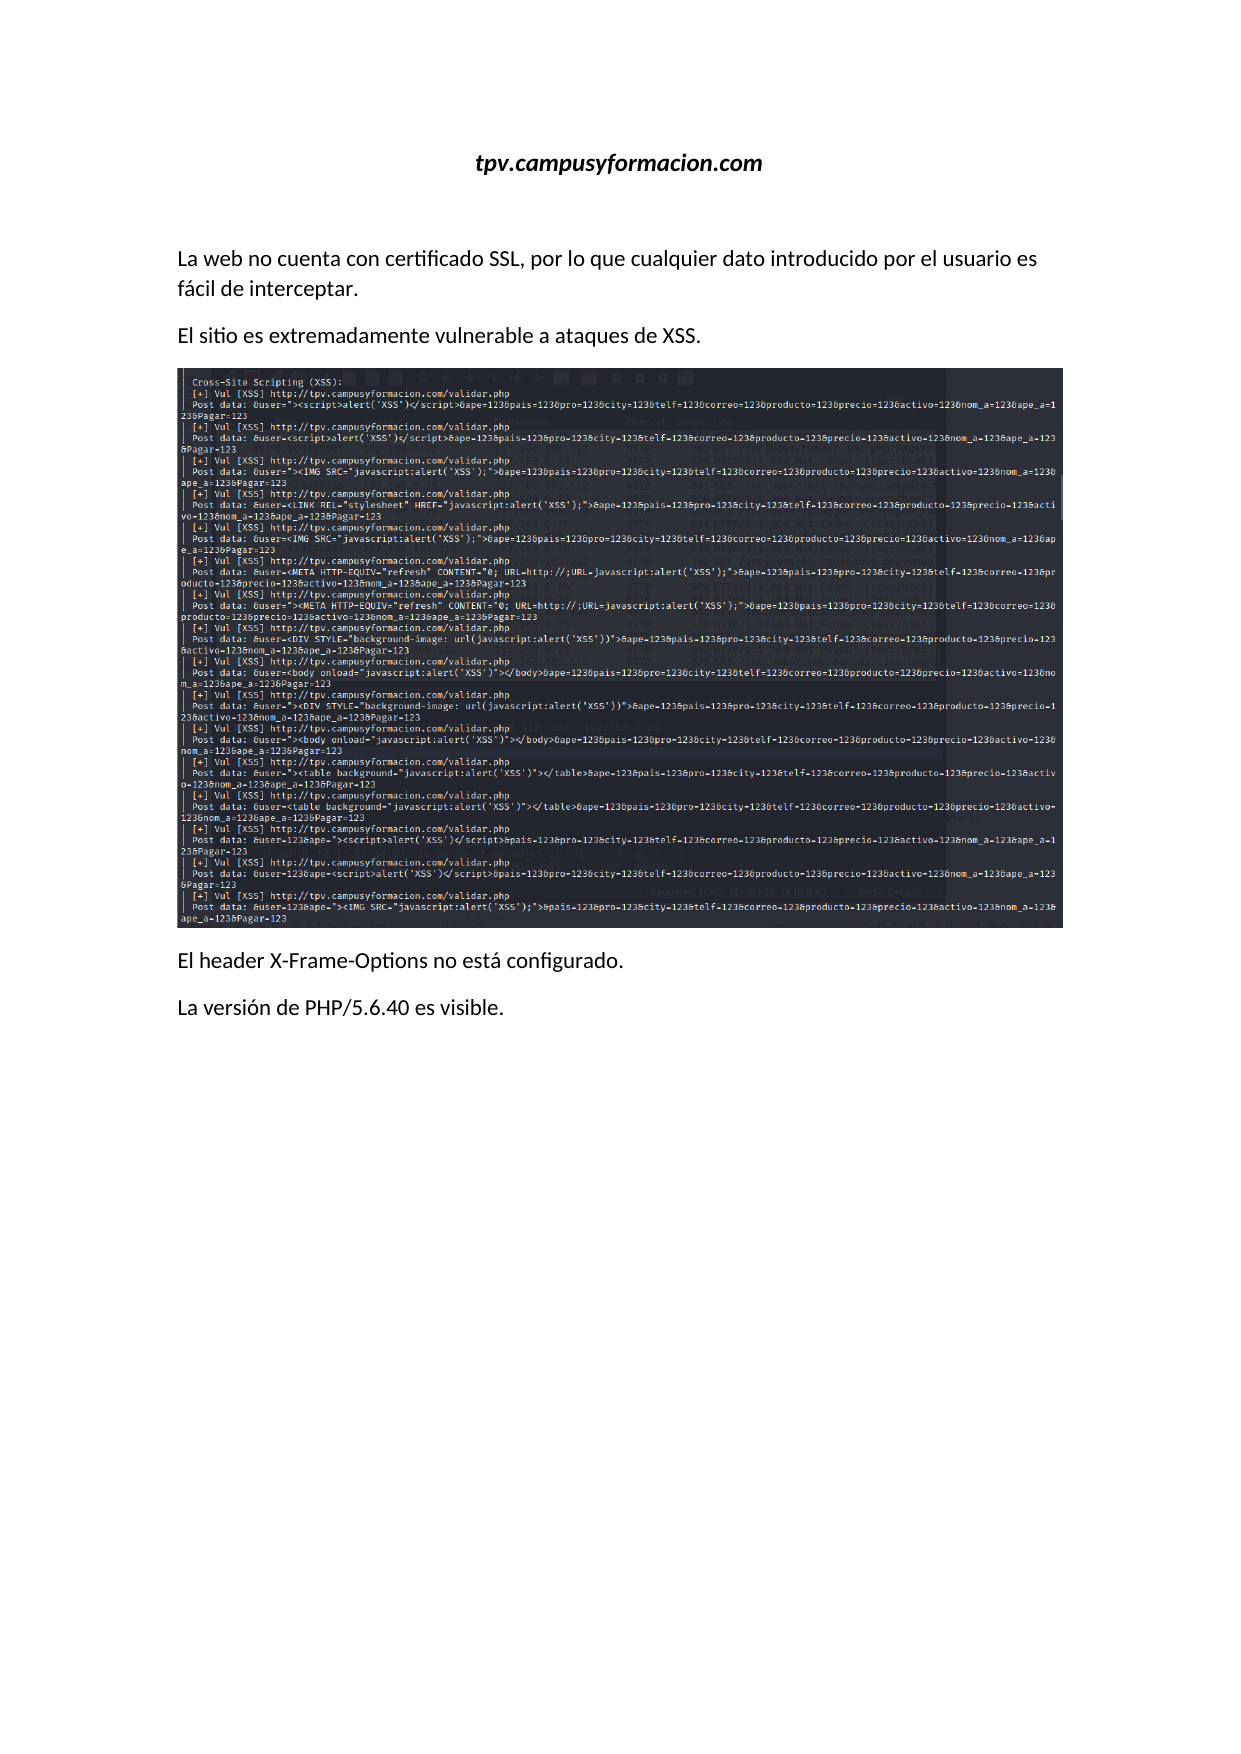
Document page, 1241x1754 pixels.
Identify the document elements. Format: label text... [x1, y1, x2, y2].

text El sitio es extremadamente vulnerable a ataques de XSS. [177, 321, 1063, 349]
text La versión de PHP/5.6.40 es visible. [177, 993, 1063, 1021]
text tpv.campusyformacion.com [177, 148, 1063, 178]
picture [177, 368, 1063, 928]
text El header X-Frame-Options no está configurado. [177, 946, 1063, 974]
text La web no cuenta con certificado SSL, por lo que cualquier dato introducido por el usuario es fácil de interceptar. [177, 244, 1063, 302]
